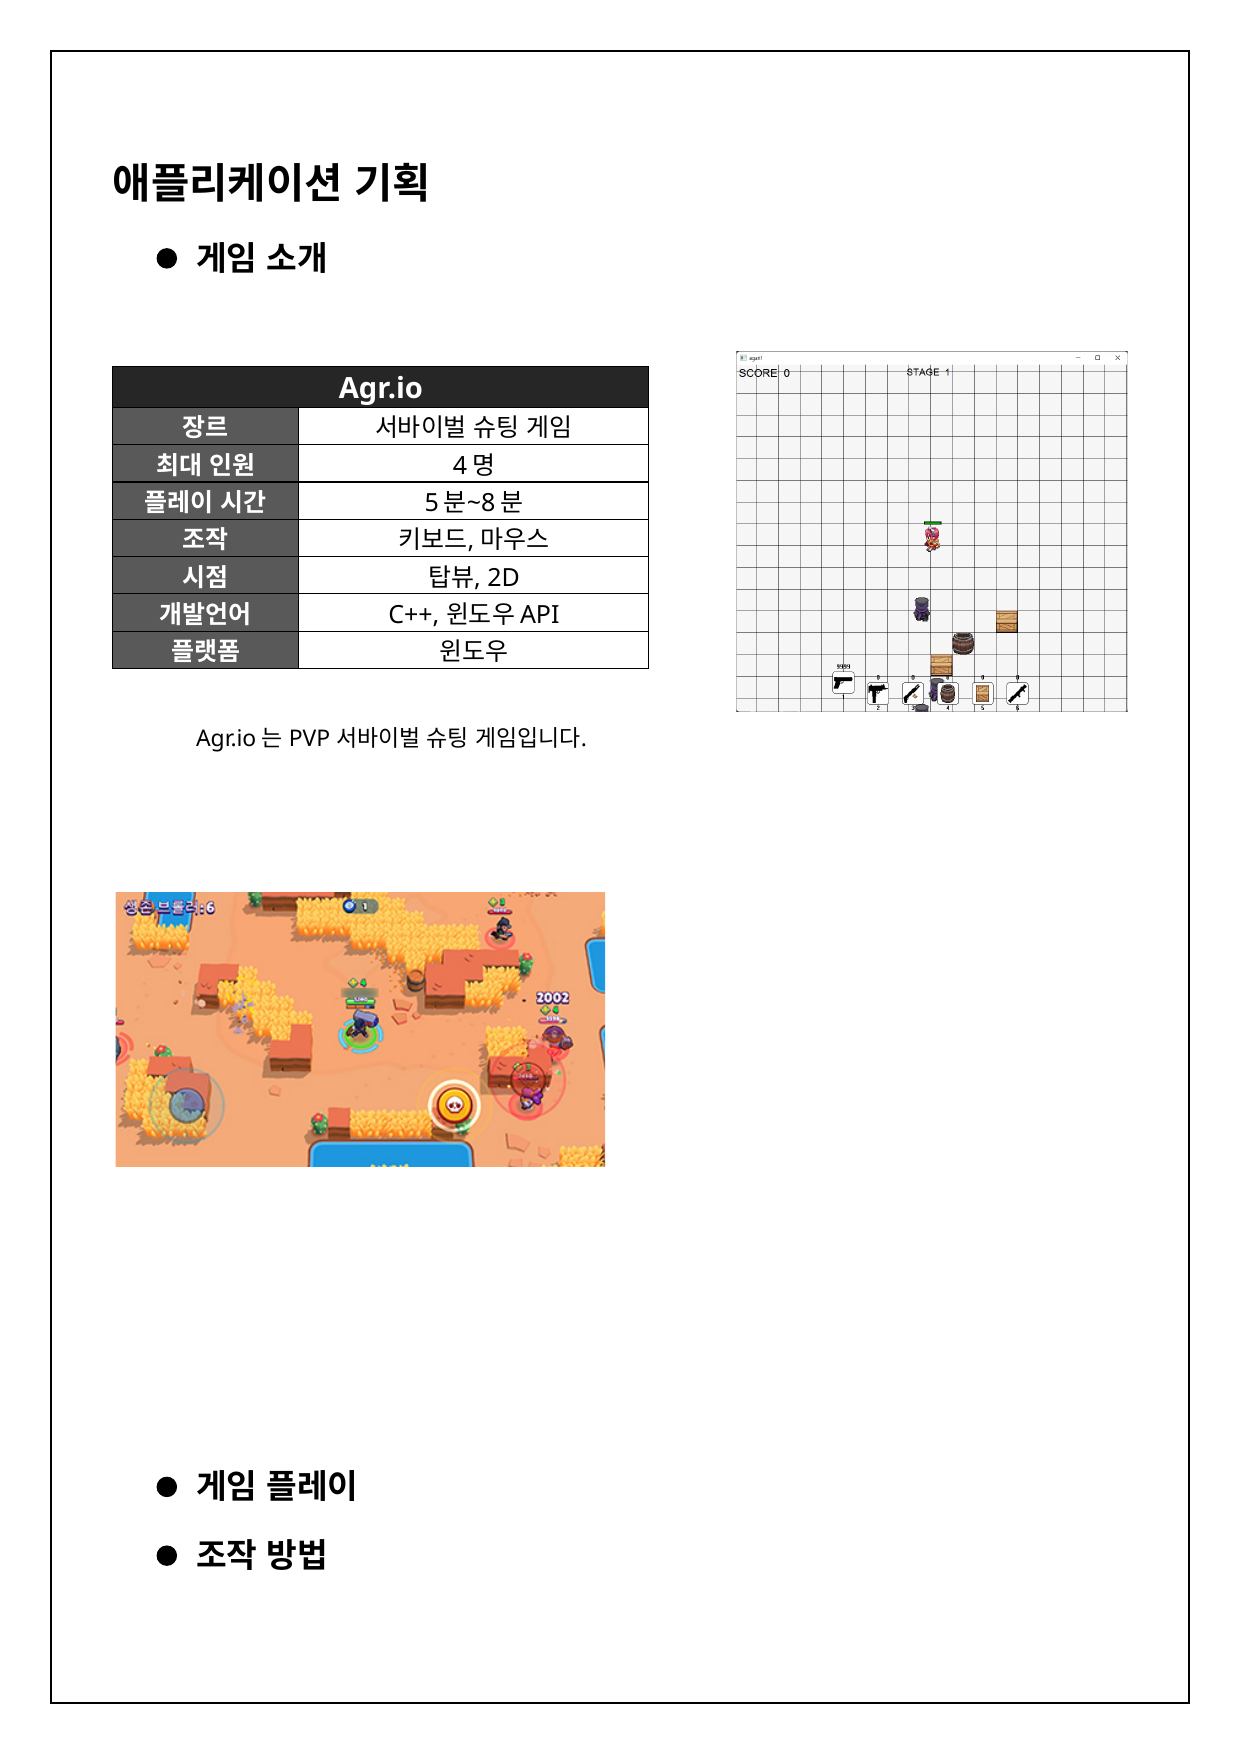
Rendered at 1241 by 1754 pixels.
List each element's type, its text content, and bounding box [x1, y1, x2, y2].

table_cell 플랫폼 [113, 632, 298, 668]
table_header Agr.io [113, 367, 648, 407]
list 조작 방법 [154, 1529, 1128, 1577]
table_cell 윈도우 [299, 632, 648, 668]
list 게임 소개 [154, 232, 1128, 280]
table_cell C++, 윈도우API [299, 594, 648, 631]
table_cell 시점 [113, 557, 298, 593]
table_cell 5분~8분 [299, 483, 648, 519]
text Agr.io는 PVP 서바이벌 슈팅 게임입니다. [112, 719, 1128, 753]
table_cell 장르 [113, 408, 298, 444]
table_cell 조작 [113, 520, 298, 556]
table_cell 최대 인원 [113, 445, 298, 481]
picture [736, 351, 1128, 712]
picture [115, 892, 606, 1167]
list 게임 플레이 [154, 1460, 1128, 1508]
table_cell 탑뷰, 2D [299, 557, 648, 593]
table_cell 서바이벌 슈팅 게임 [299, 408, 648, 444]
table_cell 플레이 시간 [113, 483, 298, 519]
text 애플리케이션 기획 [112, 150, 1128, 210]
table_cell 4명 [299, 445, 648, 481]
table_cell 키보드, 마우스 [299, 520, 648, 556]
table_cell 개발언어 [113, 594, 298, 631]
